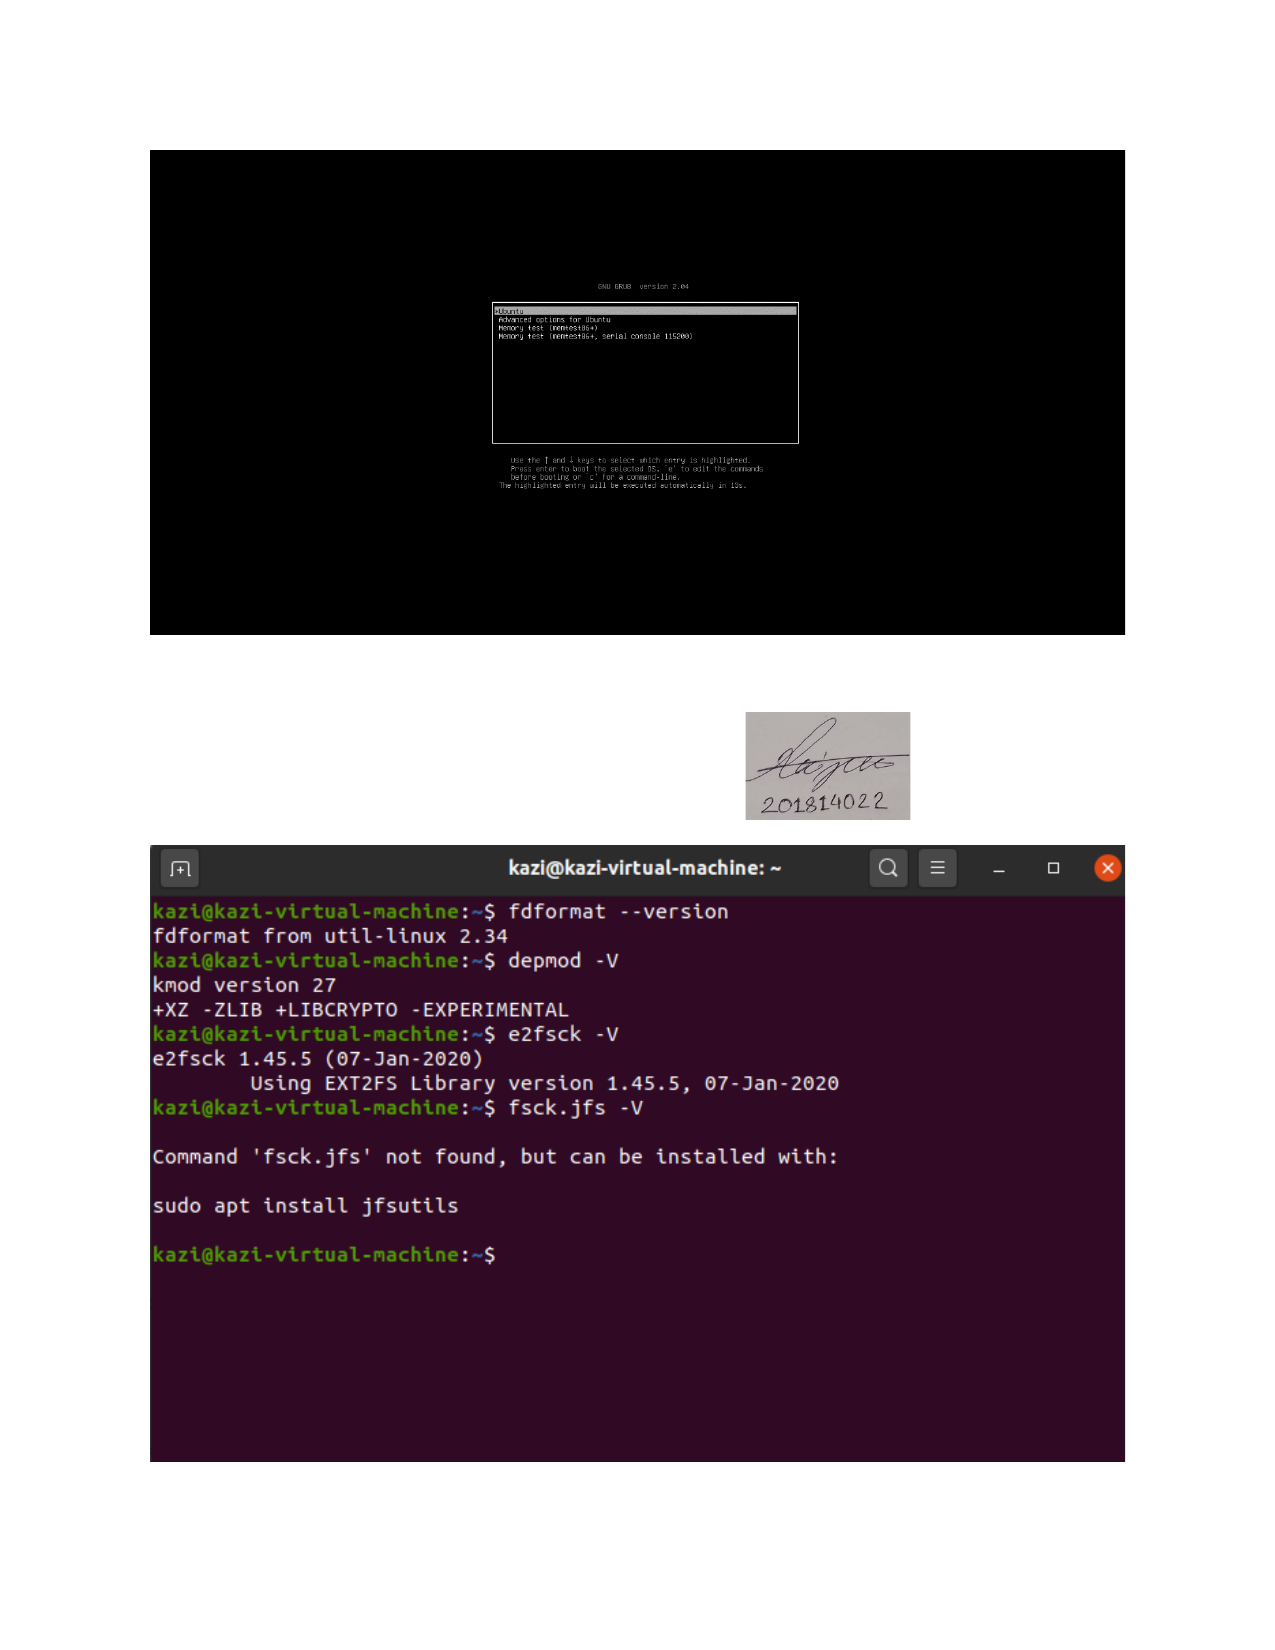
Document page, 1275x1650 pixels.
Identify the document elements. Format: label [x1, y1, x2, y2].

picture [745, 712, 911, 820]
picture [150, 150, 1125, 635]
picture [150, 845, 1125, 1462]
